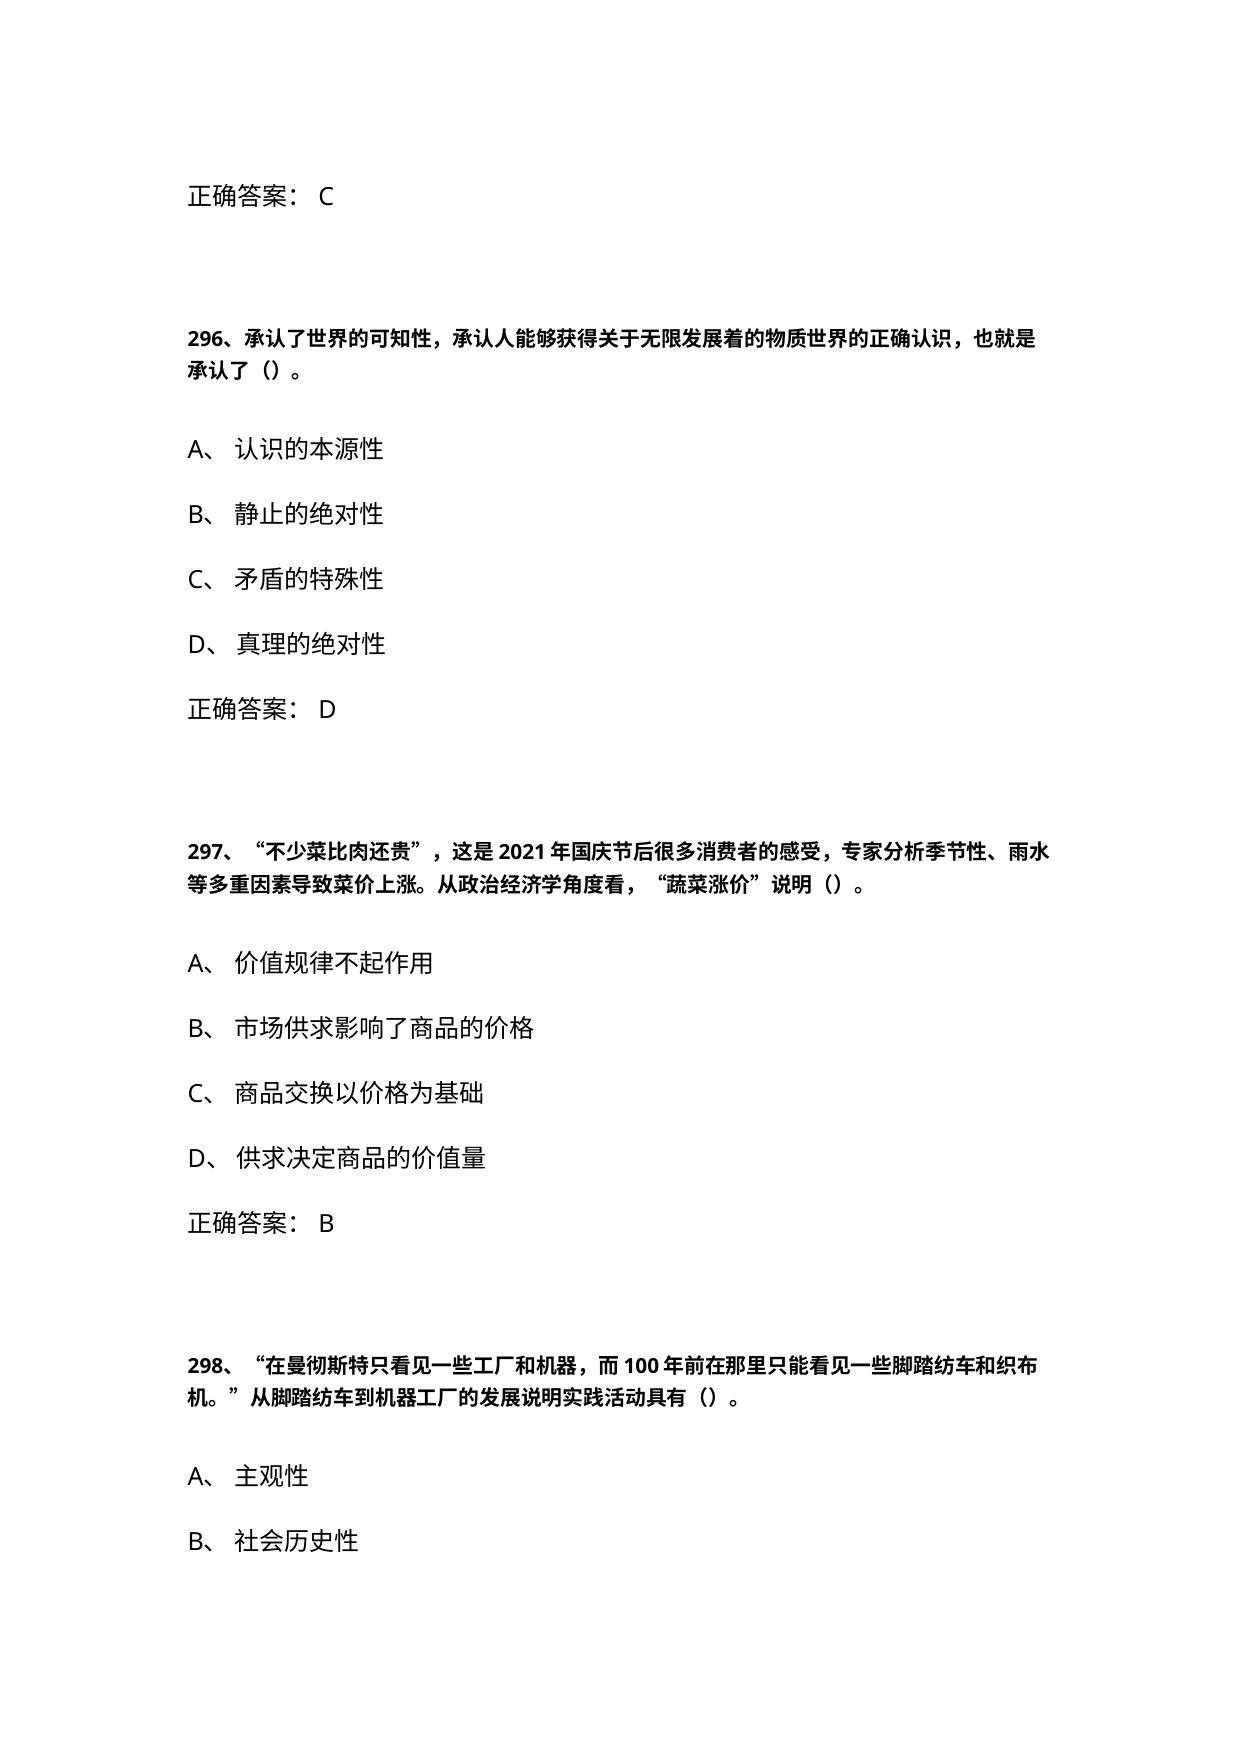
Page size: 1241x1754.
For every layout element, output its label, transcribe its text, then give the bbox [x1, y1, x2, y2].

text B、 社会历史性 [187, 1507, 1053, 1572]
text 297、“不少菜比肉还贵”，这是2021年国庆节后很多消费者的感受，专家分析季节性、雨水等多重因素导致菜价上涨。从政治经济学角度看，“蔬菜涨价”说明（）。 [187, 834, 1053, 899]
text B、 市场供求影响了商品的价格 [187, 994, 1053, 1059]
text D、 真理的绝对性 [187, 610, 1053, 675]
text A、 主观性 [187, 1442, 1053, 1507]
text C、 矛盾的特殊性 [187, 545, 1053, 610]
text 正确答案： D [187, 675, 1053, 740]
text D、 供求决定商品的价值量 [187, 1124, 1053, 1189]
text 正确答案： C [187, 162, 1053, 227]
text B、 静止的绝对性 [187, 480, 1053, 545]
text 298、“在曼彻斯特只看见一些工厂和机器，而100年前在那里只能看见一些脚踏纺车和织布机。”从脚踏纺车到机器工厂的发展说明实践活动具有（）。 [187, 1348, 1053, 1413]
text A、 价值规律不起作用 [187, 929, 1053, 994]
text 正确答案： B [187, 1189, 1053, 1254]
text A、 认识的本源性 [187, 415, 1053, 480]
text 296、承认了世界的可知性，承认人能够获得关于无限发展着的物质世界的正确认识，也就是承认了（）。 [187, 321, 1053, 386]
text C、 商品交换以价格为基础 [187, 1059, 1053, 1124]
